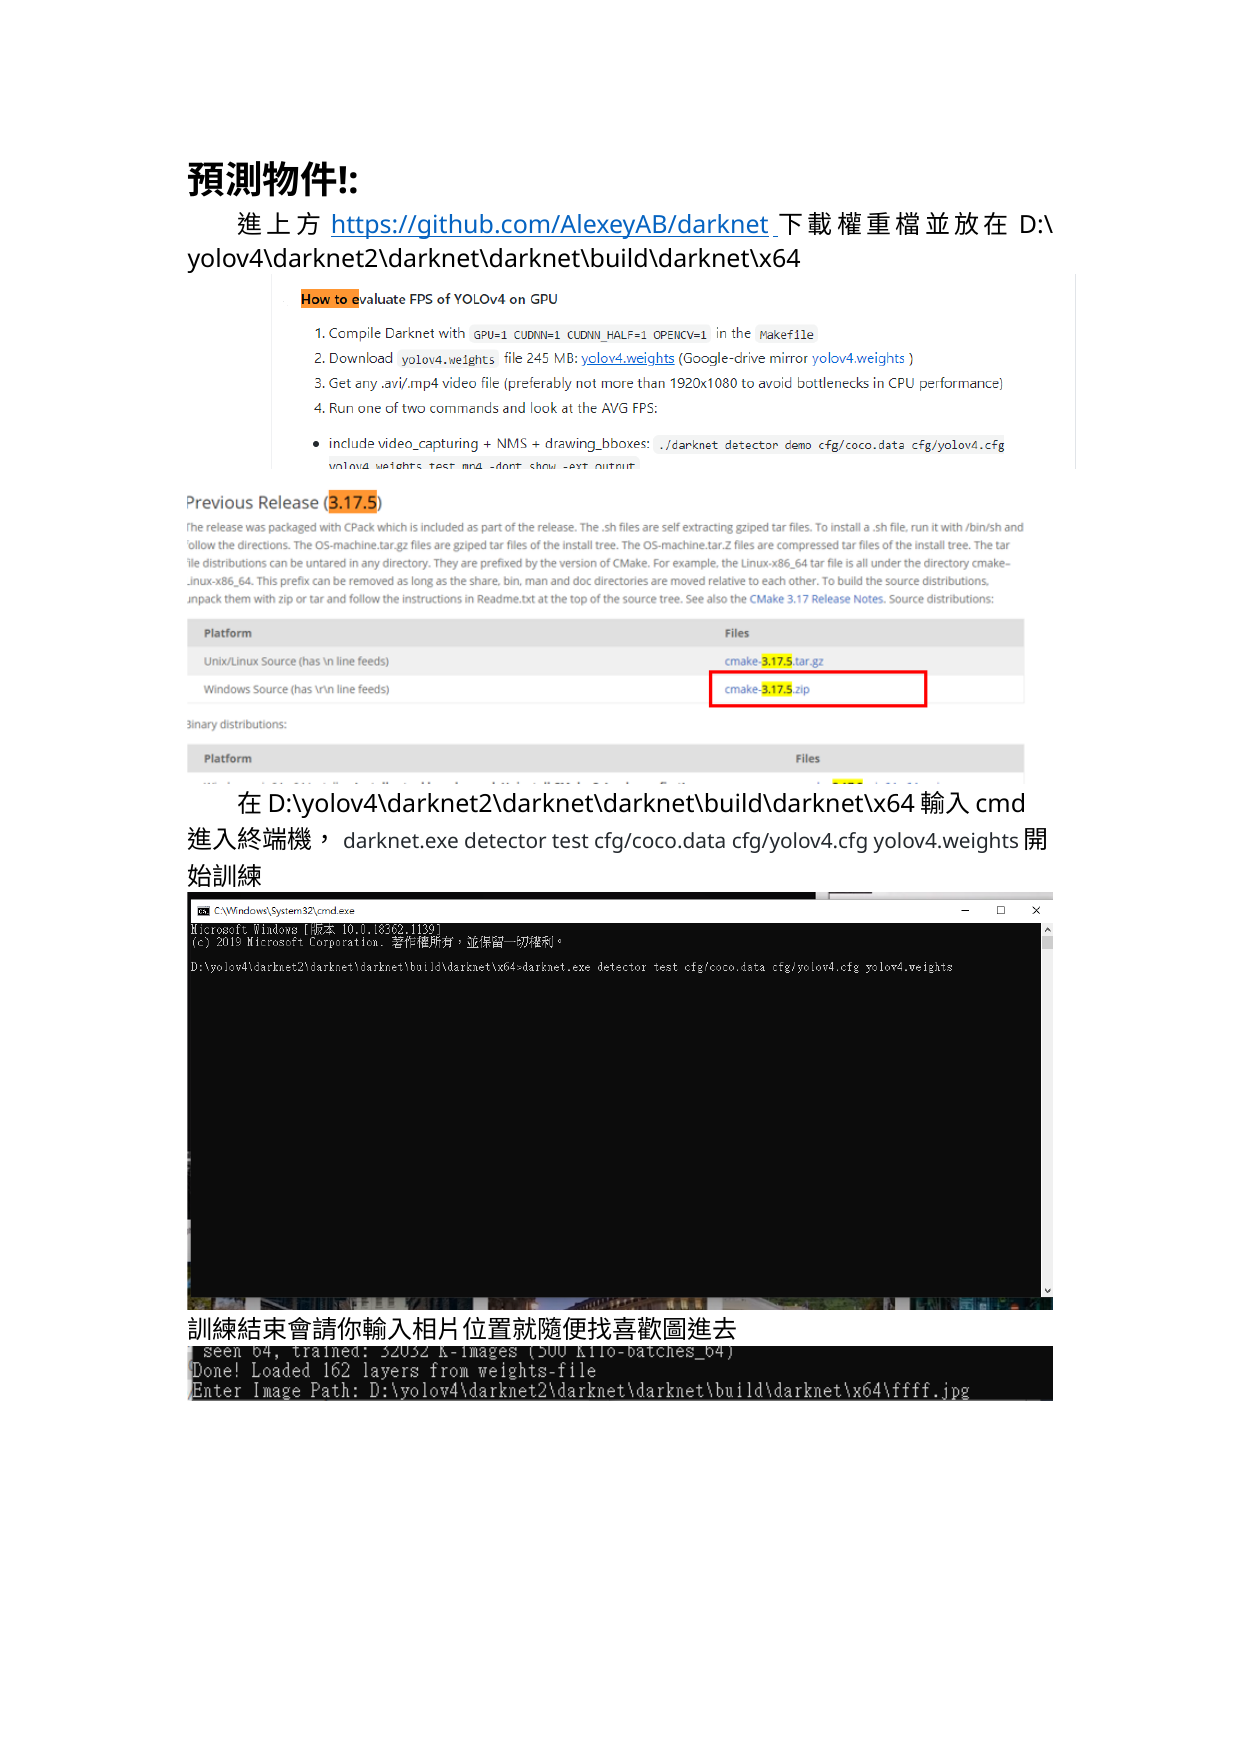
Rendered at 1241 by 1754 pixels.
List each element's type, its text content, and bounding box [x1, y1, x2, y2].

picture [187, 892, 1053, 1310]
text 預測物件!: [187, 150, 1053, 204]
text 進上方https://github.com/AlexeyAB/darknet下載權重檔並放在D:\yolov4\darknet2\darknet\darknet\build\darknet\x64 [187, 204, 1053, 275]
picture [187, 274, 1081, 784]
picture [187, 1346, 1053, 1401]
text 在D:\yolov4\darknet2\darknet\darknet\build\darknet\x64輸入cmd進入終端機， darknet.exe detector test cfg/coco.data cfg/yolov4.cfg yolov4.weights開始訓練 [187, 784, 1053, 892]
text 訓練結束會請你輸入相片位置就隨便找喜歡圖進去 [187, 1310, 1053, 1346]
